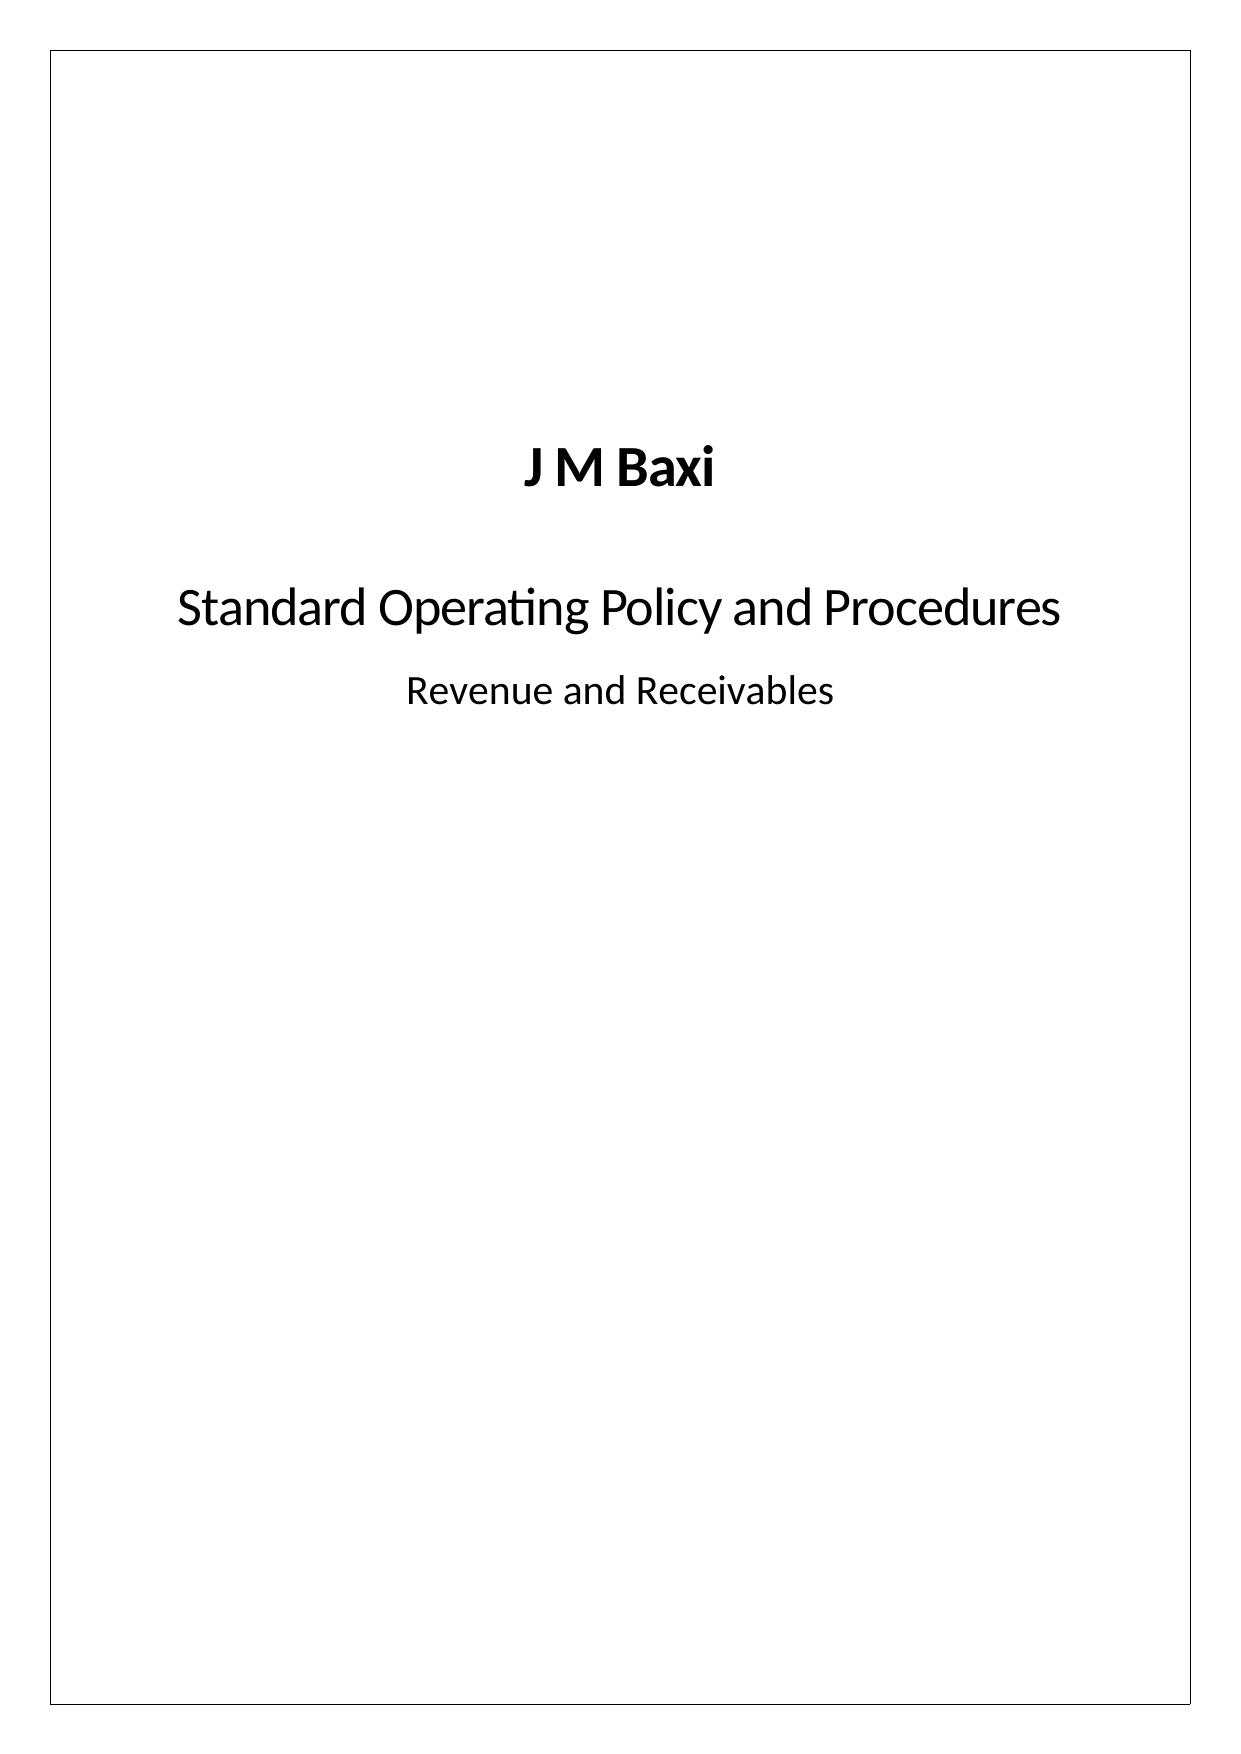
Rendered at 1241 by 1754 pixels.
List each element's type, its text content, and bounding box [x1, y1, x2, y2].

text J M Baxi [150, 430, 1090, 501]
text Standard Operating Policy and Procedures [150, 573, 1090, 639]
text Revenue and Receivables [150, 664, 1090, 715]
